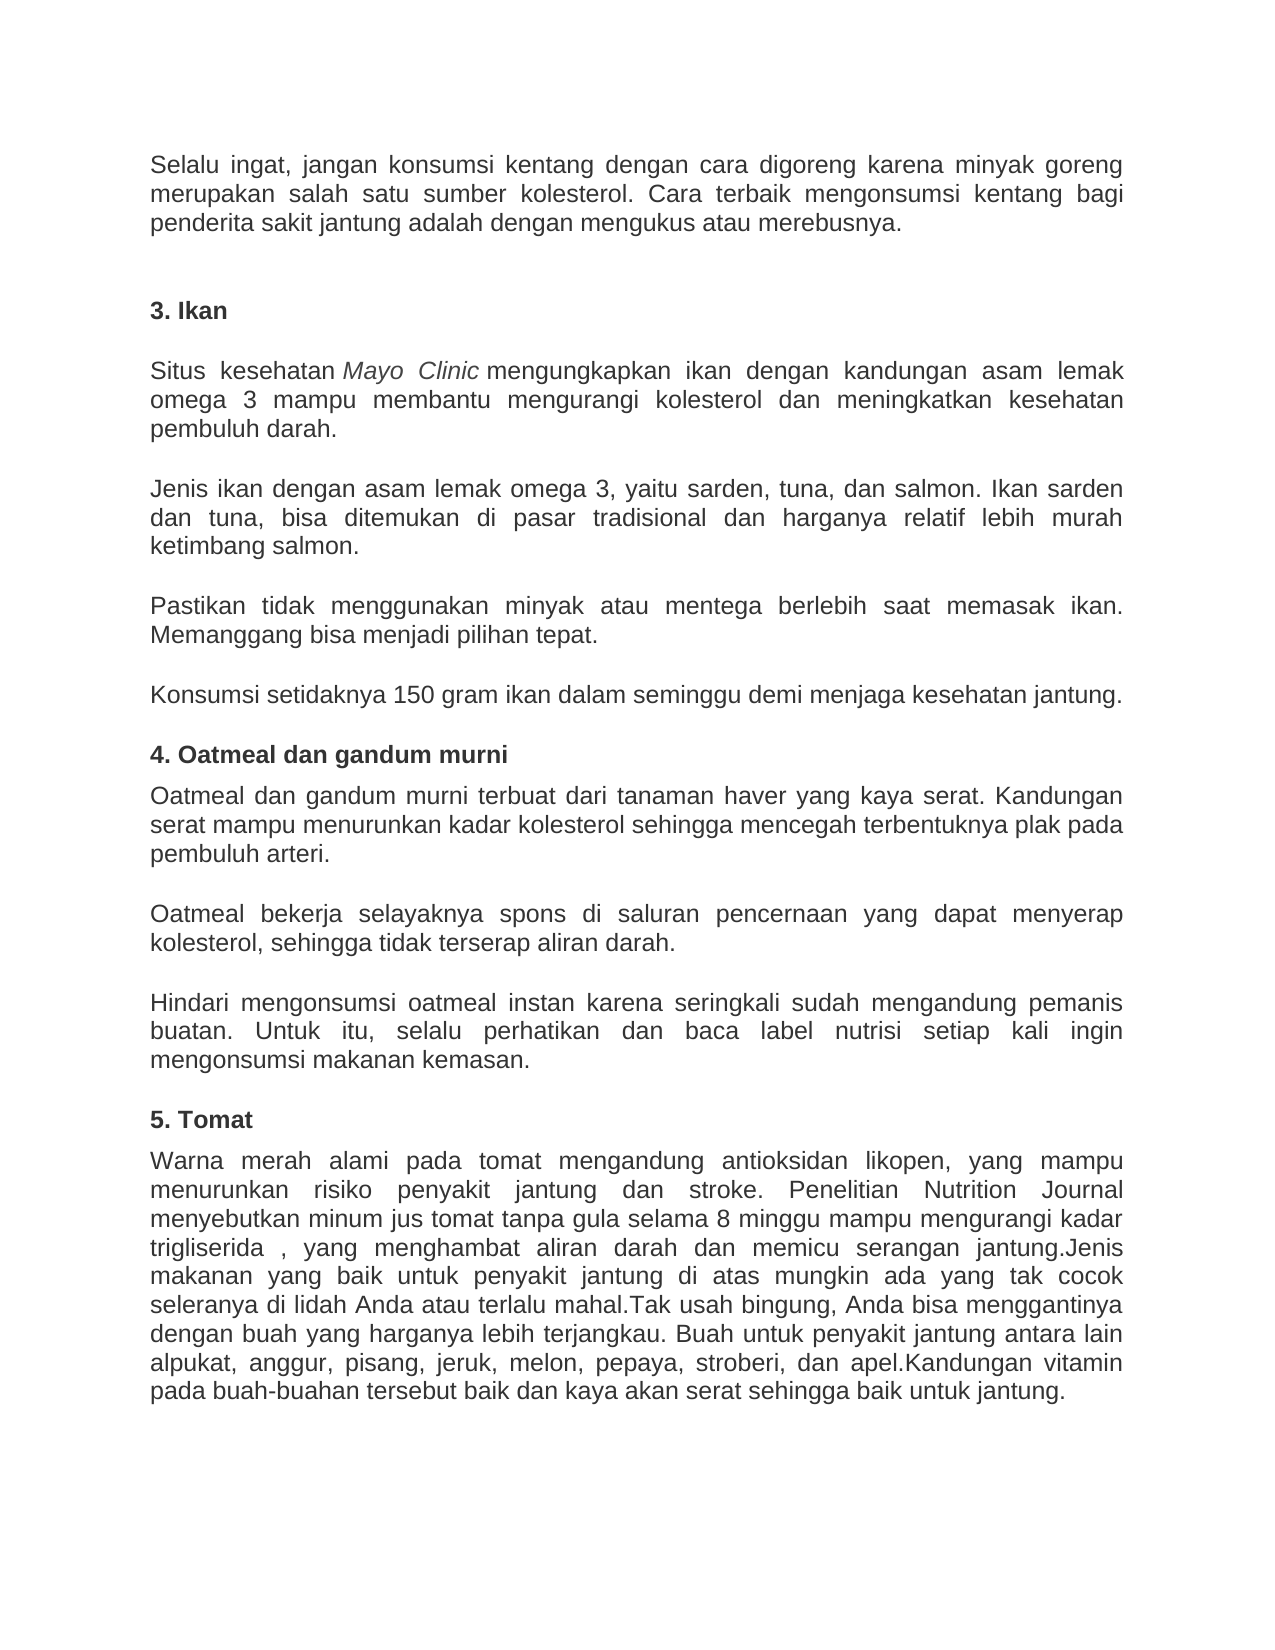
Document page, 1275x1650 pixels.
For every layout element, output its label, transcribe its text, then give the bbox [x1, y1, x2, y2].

text 4. Oatmeal dan gandum murni [150, 740, 1125, 769]
text Hindari mengonsumsi oatmeal instan karena seringkali sudah mengandung pemanis buatan. Untuk itu, selalu perhatikan dan baca label nutrisi setiap kali ingin mengonsumsi makanan kemasan. [150, 987, 1125, 1074]
text Selalu ingat, jangan konsumsi kentang dengan cara digoreng karena minyak goreng merupakan salah satu sumber kolesterol. Cara terbaik mengonsumsi kentang bagi penderita sakit jantung adalah dengan mengukus atau merebusnya. [150, 150, 1125, 236]
text Pastikan tidak menggunakan minyak atau mentega berlebih saat memasak ikan. Memanggang bisa menjadi pilihan tepat. [150, 591, 1125, 649]
text Jenis ikan dengan asam lemak omega 3, yaitu sarden, tuna, dan salmon. Ikan sarden dan tuna, bisa ditemukan di pasar tradisional dan harganya relatif lebih murah ketimbang salmon. [150, 474, 1125, 560]
text Konsumsi setidaknya 150 gram ikan dalam seminggu demi menjaga kesehatan jantung. [150, 680, 1125, 709]
text Situs kesehatan Mayo Clinic mengungkapkan ikan dengan kandungan asam lemak omega 3 mampu membantu mengurangi kolesterol dan meningkatkan kesehatan pembuluh darah. [150, 356, 1125, 442]
text 5. Tomat [150, 1105, 1125, 1134]
text Oatmeal bekerja selayaknya spons di saluran pencernaan yang dapat menyerap kolesterol, sehingga tidak terserap aliran darah. [150, 899, 1125, 956]
text Warna merah alami pada tomat mengandung antioksidan likopen, yang mampu menurunkan risiko penyakit jantung dan stroke. Penelitian Nutrition Journal menyebutkan minum jus tomat tanpa gula selama 8 minggu mampu mengurangi kadar trigliserida , yang menghambat aliran darah dan memicu serangan jantung.Jenis makanan yang baik untuk penyakit jantung di atas mungkin ada yang tak cocok seleranya di lidah Anda atau terlalu mahal.Tak usah bingung, Anda bisa menggantinya dengan buah yang harganya lebih terjangkau. Buah untuk penyakit jantung antara lain alpukat, anggur, pisang, jeruk, melon, pepaya, stroberi, dan apel.Kandungan vitamin pada buah-buahan tersebut baik dan kaya akan serat sehingga baik untuk jantung. [150, 1146, 1125, 1405]
text Oatmeal dan gandum murni terbuat dari tanaman haver yang kaya serat. Kandungan serat mampu menurunkan kadar kolesterol sehingga mencegah terbentuknya plak pada pembuluh arteri. [150, 781, 1125, 867]
text 3. Ikan [150, 267, 1125, 325]
